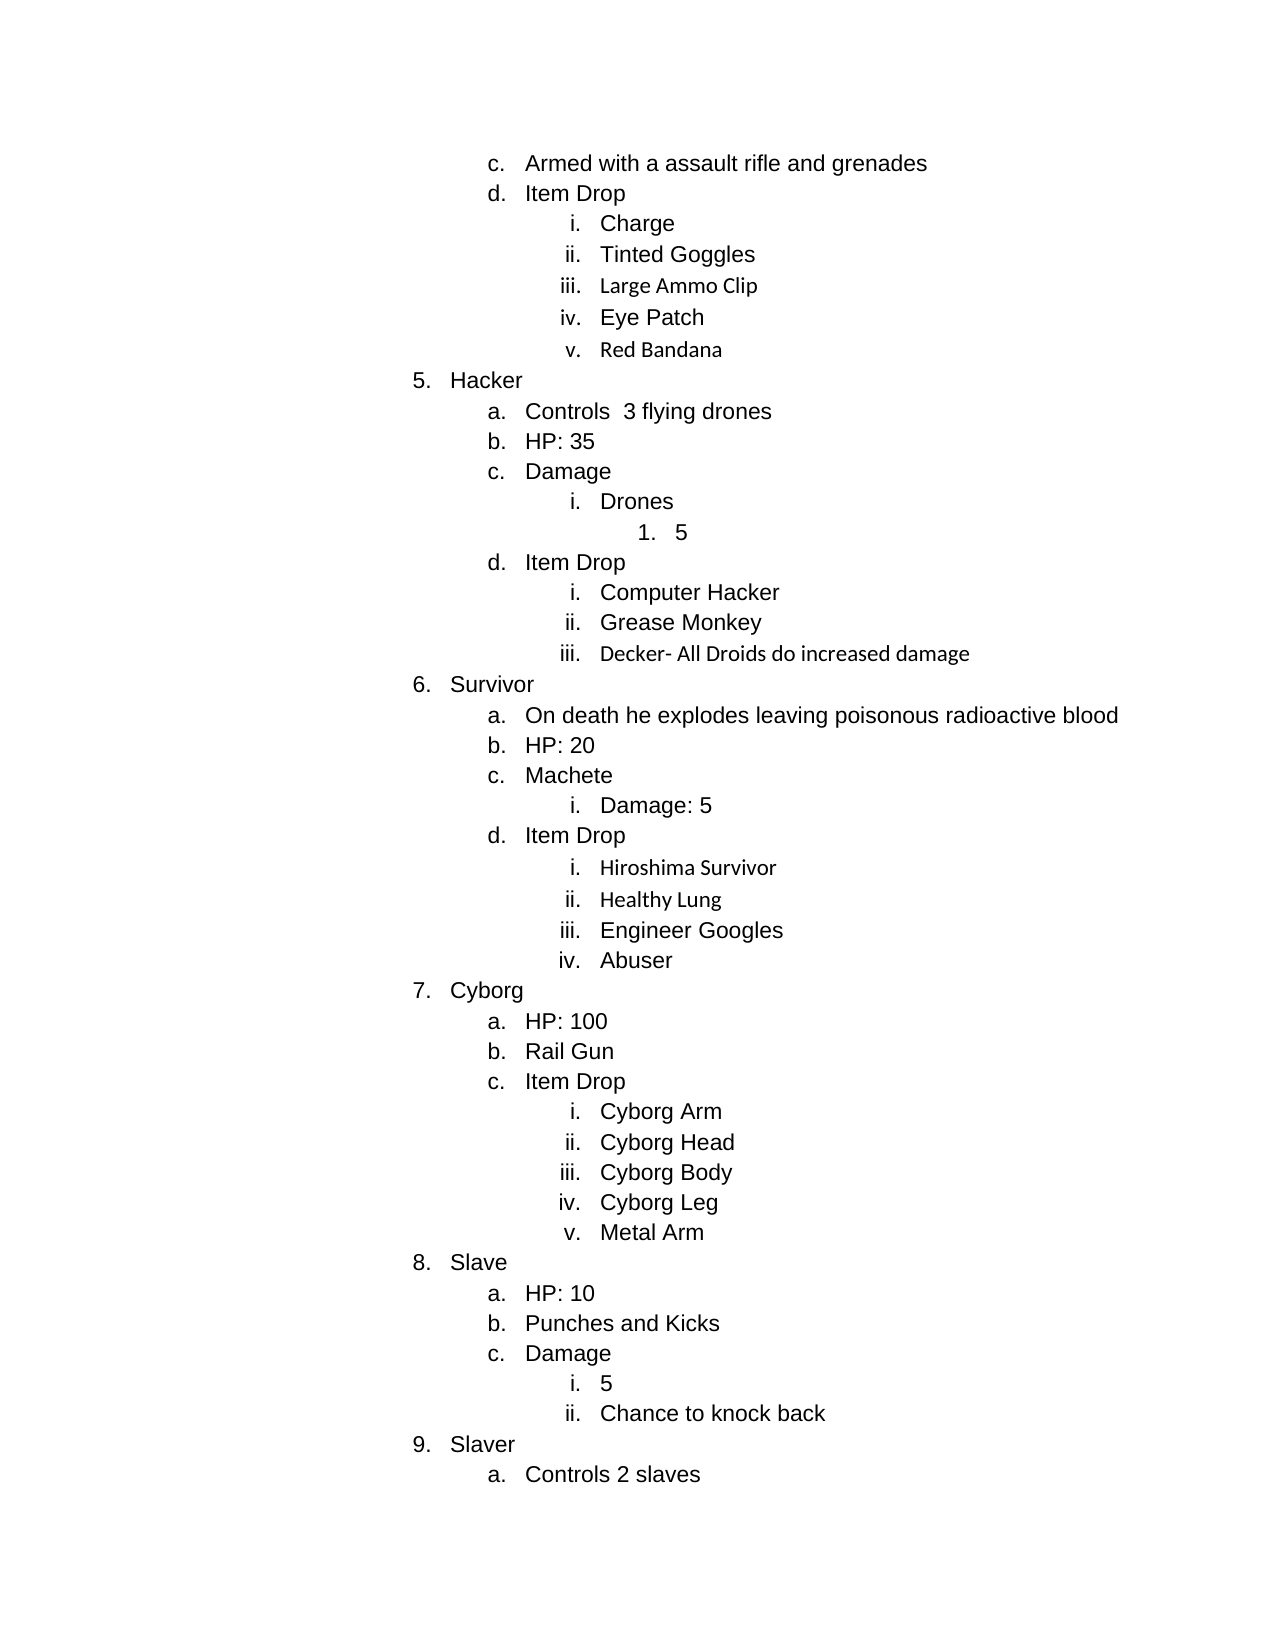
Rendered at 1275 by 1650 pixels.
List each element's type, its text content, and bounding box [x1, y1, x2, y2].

list HP: 35 [487, 428, 1125, 454]
list Red Bandana [581, 335, 1125, 363]
list Armed with a assault rifle and grenades [487, 150, 1125, 176]
list Chance to knock back [581, 1400, 1125, 1427]
list Item Drop [487, 822, 1125, 849]
list Computer Hacker [581, 579, 1125, 605]
list Slaver [412, 1431, 1125, 1457]
list Charge [581, 210, 1125, 237]
list Damage: 5 [581, 792, 1125, 819]
list Hacker [412, 367, 1125, 394]
list Decker- All Droids do increased damage [581, 639, 1125, 667]
list Cyborg Arm [581, 1098, 1125, 1125]
list Damage [487, 458, 1125, 484]
list HP: 100 [487, 1008, 1125, 1034]
list Abuser [581, 947, 1125, 974]
list Cyborg [412, 977, 1125, 1004]
list 5 [637, 518, 1125, 545]
list Survivor [412, 671, 1125, 698]
list On death he explodes leaving poisonous radioactive blood [487, 702, 1125, 728]
list Machete [487, 762, 1125, 788]
list Large Ammo Clip [581, 271, 1125, 299]
list Item Drop [487, 1068, 1125, 1094]
list 5 [581, 1370, 1125, 1397]
list Item Drop [487, 549, 1125, 575]
list Controls 3 flying drones [487, 398, 1125, 424]
list Item Drop [487, 180, 1125, 207]
list Cyborg Leg [581, 1189, 1125, 1215]
list Metal Arm [581, 1219, 1125, 1246]
list Tinted Goggles [581, 241, 1125, 267]
list Healthy Lung [581, 885, 1125, 913]
list HP: 10 [487, 1279, 1125, 1306]
list Cyborg Body [581, 1159, 1125, 1185]
list Slave [412, 1249, 1125, 1276]
list Hiroshima Survivor [581, 853, 1125, 881]
list Eye Patch [581, 303, 1125, 331]
list HP: 20 [487, 732, 1125, 758]
list Cyborg Head [581, 1128, 1125, 1155]
list Drones [581, 488, 1125, 514]
list Damage [487, 1340, 1125, 1366]
list Punches and Kicks [487, 1310, 1125, 1336]
list Controls 2 slaves [487, 1461, 1125, 1487]
list Engineer Googles [581, 917, 1125, 943]
list Grease Monkey [581, 609, 1125, 635]
list Rail Gun [487, 1038, 1125, 1064]
